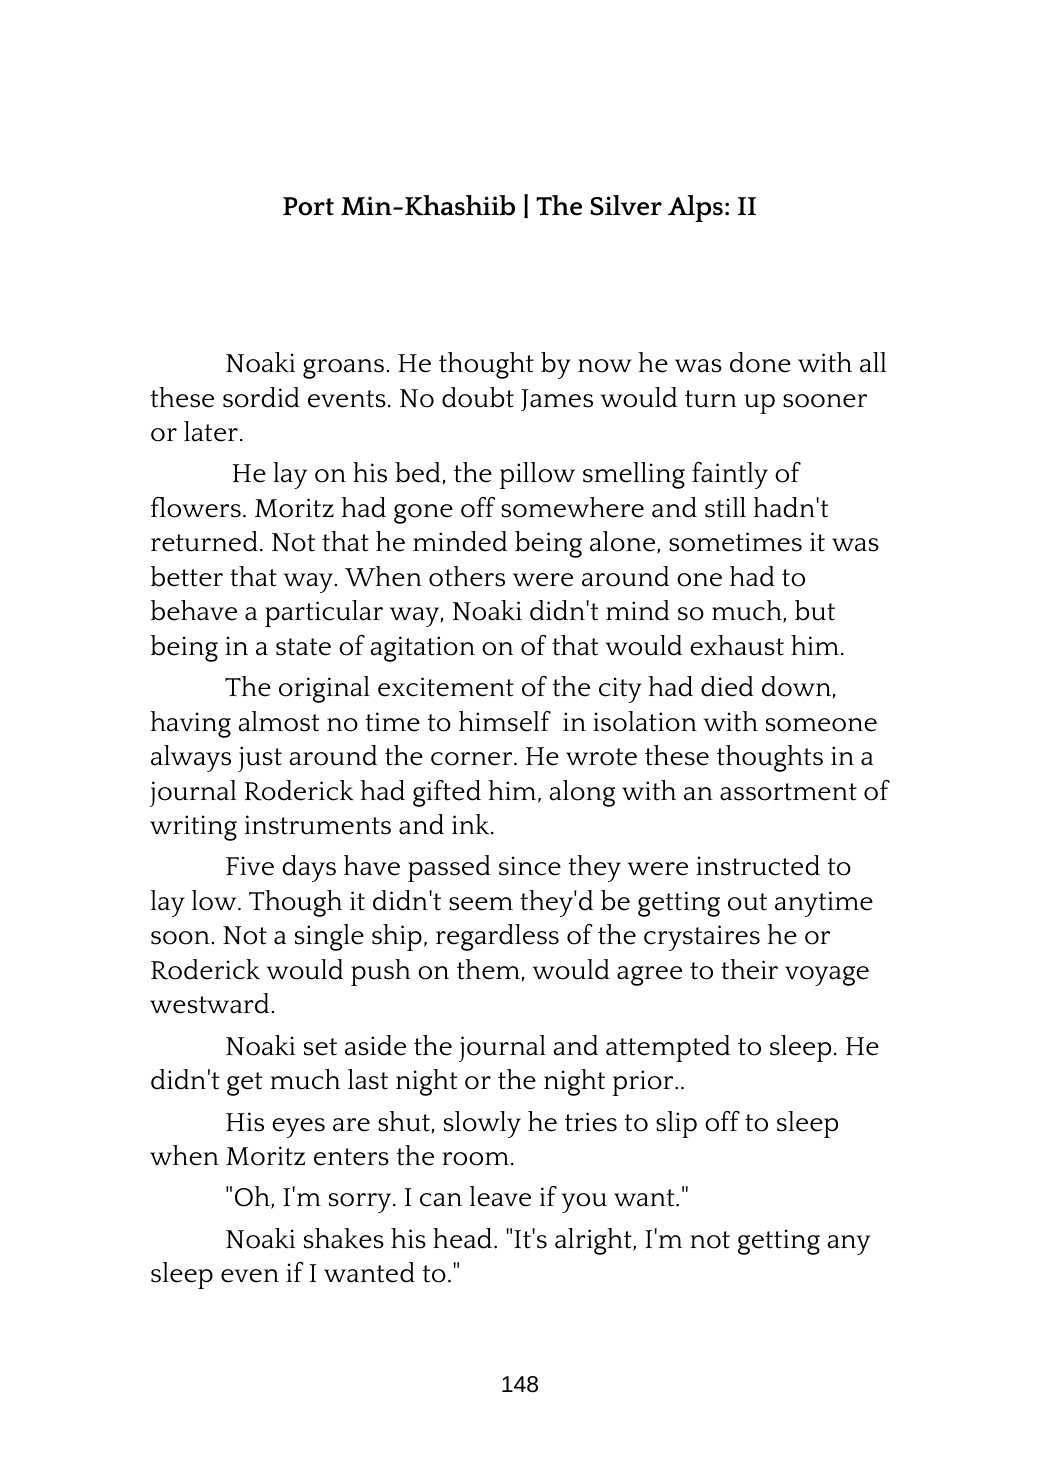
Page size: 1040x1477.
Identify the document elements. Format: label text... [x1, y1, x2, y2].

text Noaki shakes his head. "It's alright, I'm not getting any sleep even if I wanted to." [150, 1225, 889, 1289]
text Noaki set aside the journal and attempted to sleep. He didn't get much last night or the night prior.. [150, 1032, 889, 1097]
text He lay on his bed, the pillow smelling faintly of flowers. Moritz had gone off somewhere and still hadn't returned. Not that he minded being alone, sometimes it was better that way. When others were around one had to behave a particular way, Noaki didn't mind so much, but being in a state of agitation on of that would exhaust him. [150, 460, 889, 662]
text Five days have passed since they were instructed to lay low. Though it didn't seem they'd be getting out anytime soon. Not a single ship, regardless of the crystaires he or Roderick would push on them, would agree to their voyage westward. [150, 853, 889, 1021]
text "Oh, I'm sorry. I can leave if you want." [150, 1184, 889, 1214]
subtitle Port Min-Khashiib | The Silver Alps: II [150, 192, 889, 222]
text His eyes are shut, slowly he tries to slip off to sleep when Moritz enters the room. [150, 1108, 889, 1172]
text Noaki groans. He thought by now he was done with all these sordid events. No doubt James would turn up sooner or later. [150, 349, 889, 448]
text The original excitement of the city had died down, having almost no time to himself in isolation with someone always just around the corner. He wrote these thoughts in a journal Roderick had gifted him, along with an assortment of writing instruments and ink. [150, 673, 889, 841]
